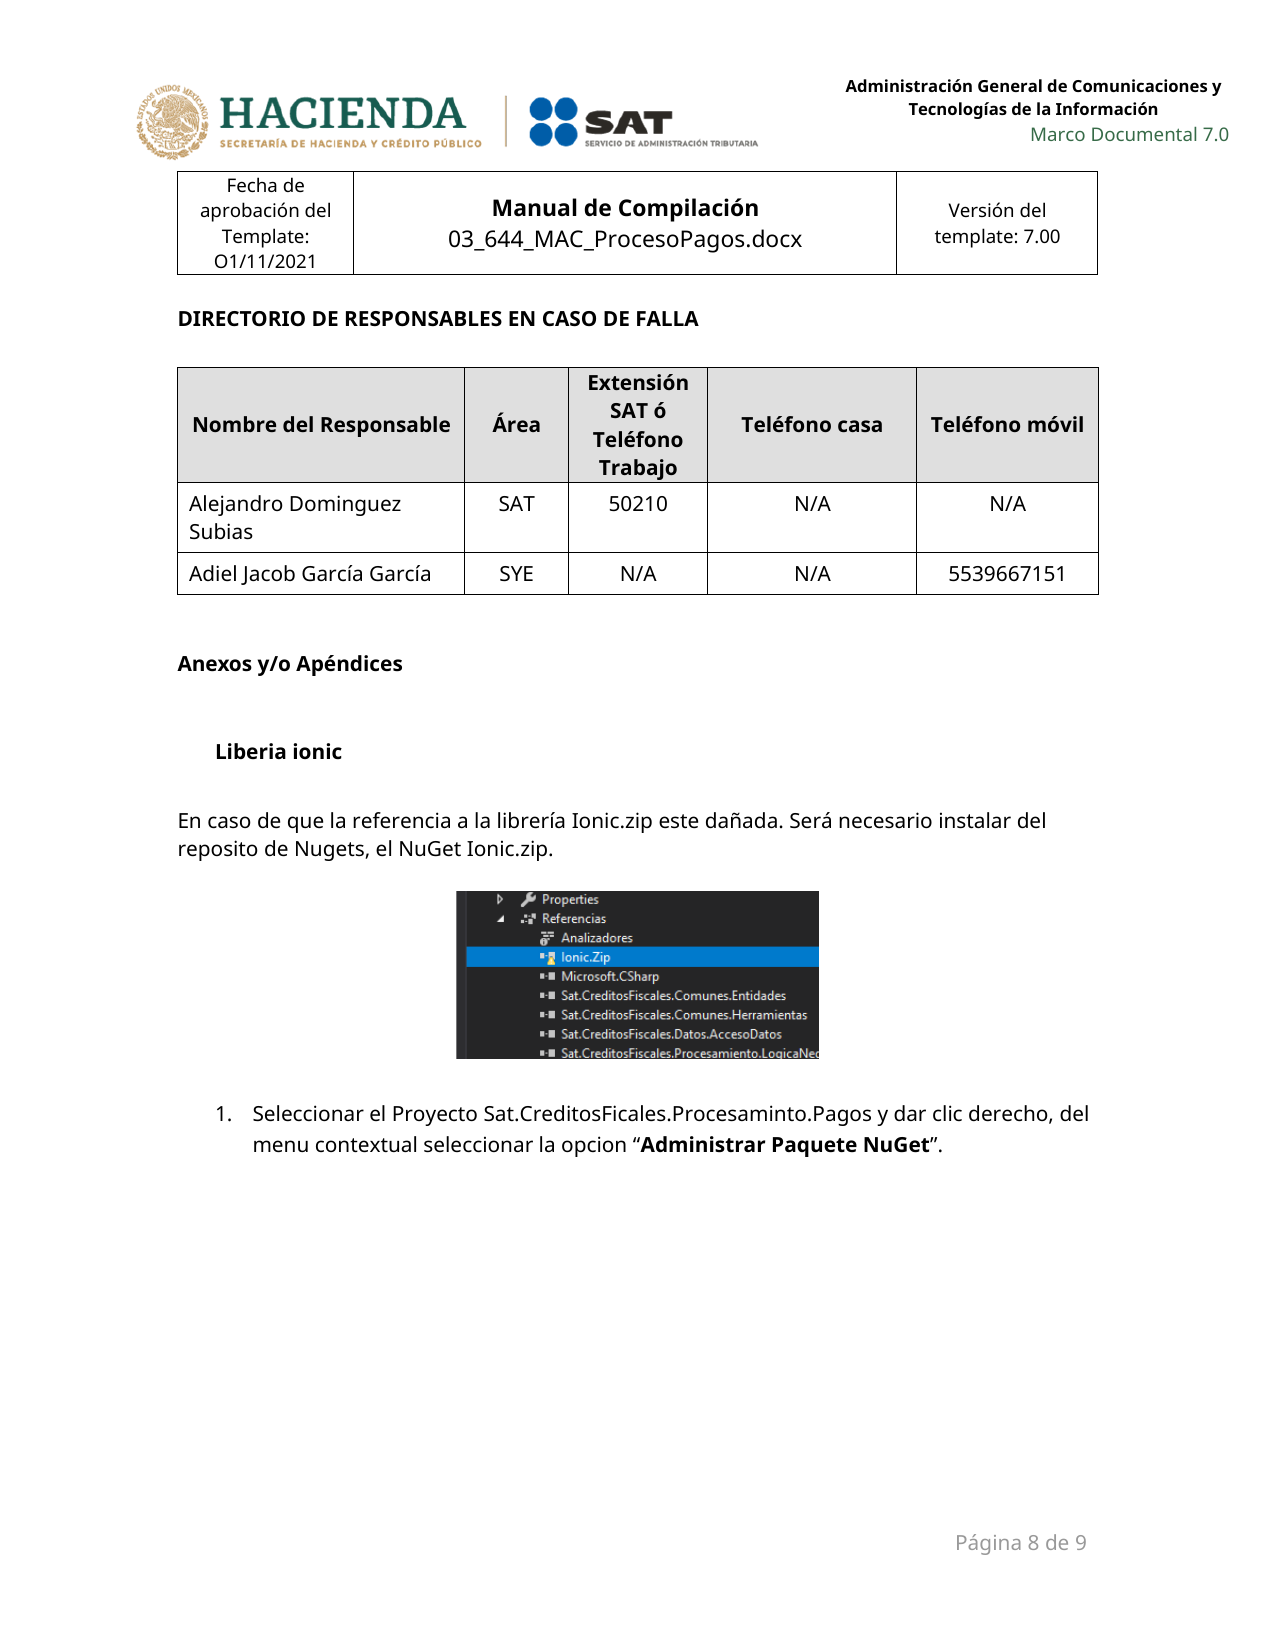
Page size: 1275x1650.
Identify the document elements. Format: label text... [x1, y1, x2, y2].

table_cell N/A [708, 553, 916, 594]
table_header Nombre del Responsable [178, 368, 464, 482]
table_cell 5539667151 [917, 553, 1098, 594]
subtitle DIRECTORIO DE RESPONSABLES EN CASO DE FALLA [Obligatorio] [177, 304, 1098, 332]
table_cell N/A <Escribir el número telefónico personal en donde se puede localizar al responsable.> [708, 483, 916, 552]
subtitle Anexos y/o Apéndices [177, 649, 1098, 677]
table_header Área [465, 368, 568, 482]
list Seleccionar el Proyecto Sat.CreditosFicales.Procesaminto.Pagos y dar clic derecho, del menu contextual seleccionar la opcion “Administrar Paquete NuGet”. [215, 1099, 1098, 1159]
table_cell SAT <Indicar si la persona es empleado del SAT o Proveedor y Área para la cual trabaja> [465, 483, 568, 552]
table_cell Alejandro Dominguez Subias<Aquí va el nombre de la persona responsable en caso de falla> [178, 483, 464, 552]
picture [456, 891, 819, 1059]
table_cell 50210 <Escribir la extensión ó número telefónico del trabajo donde se puede localizar al responsable> [569, 483, 707, 552]
table_cell N/A [569, 553, 707, 594]
table_header Teléfono casa [708, 368, 916, 482]
text En caso de que la referencia a la librería Ionic.zip este dañada. Será necesario instalar del reposito de Nugets, el NuGet Ionic.zip. [177, 806, 1098, 863]
table_cell SYE [465, 553, 568, 594]
table_cell Adiel Jacob García García [178, 553, 464, 594]
picture [125, 75, 775, 171]
subtitle Liberia ionic [215, 737, 1098, 765]
table_cell N/A <Escribir el número telefónico móvil en el cual se puede localizar al responsable> [917, 483, 1098, 552]
table_header Extensión SAT ó Teléfono Trabajo [569, 368, 707, 482]
table_header Teléfono móvil [917, 368, 1098, 482]
